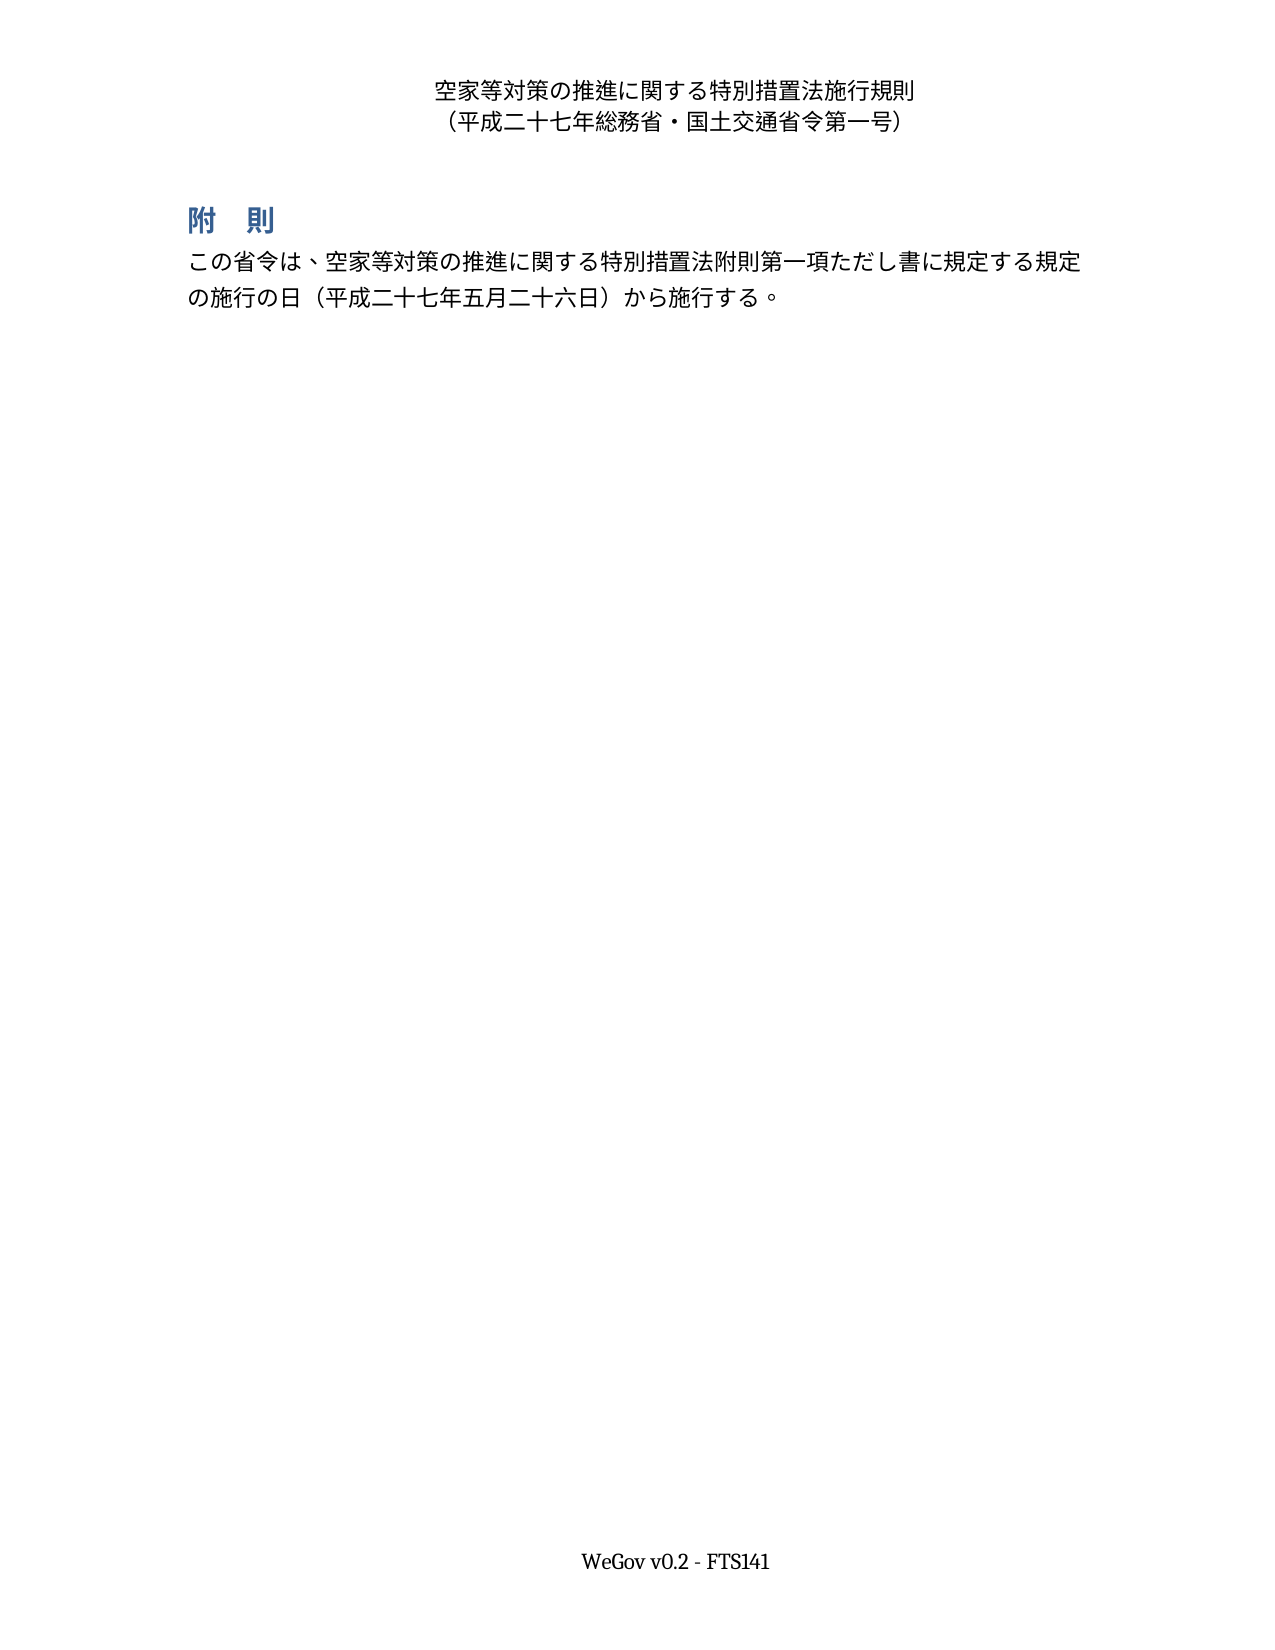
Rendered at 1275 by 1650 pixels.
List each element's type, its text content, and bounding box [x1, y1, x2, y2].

text この省令は、空家等対策の推進に関する特別措置法附則第一項ただし書に規定する規定の施行の日（平成二十七年五月二十六日）から施行する。 [187, 246, 1087, 313]
subtitle 附 則 [187, 200, 1087, 240]
